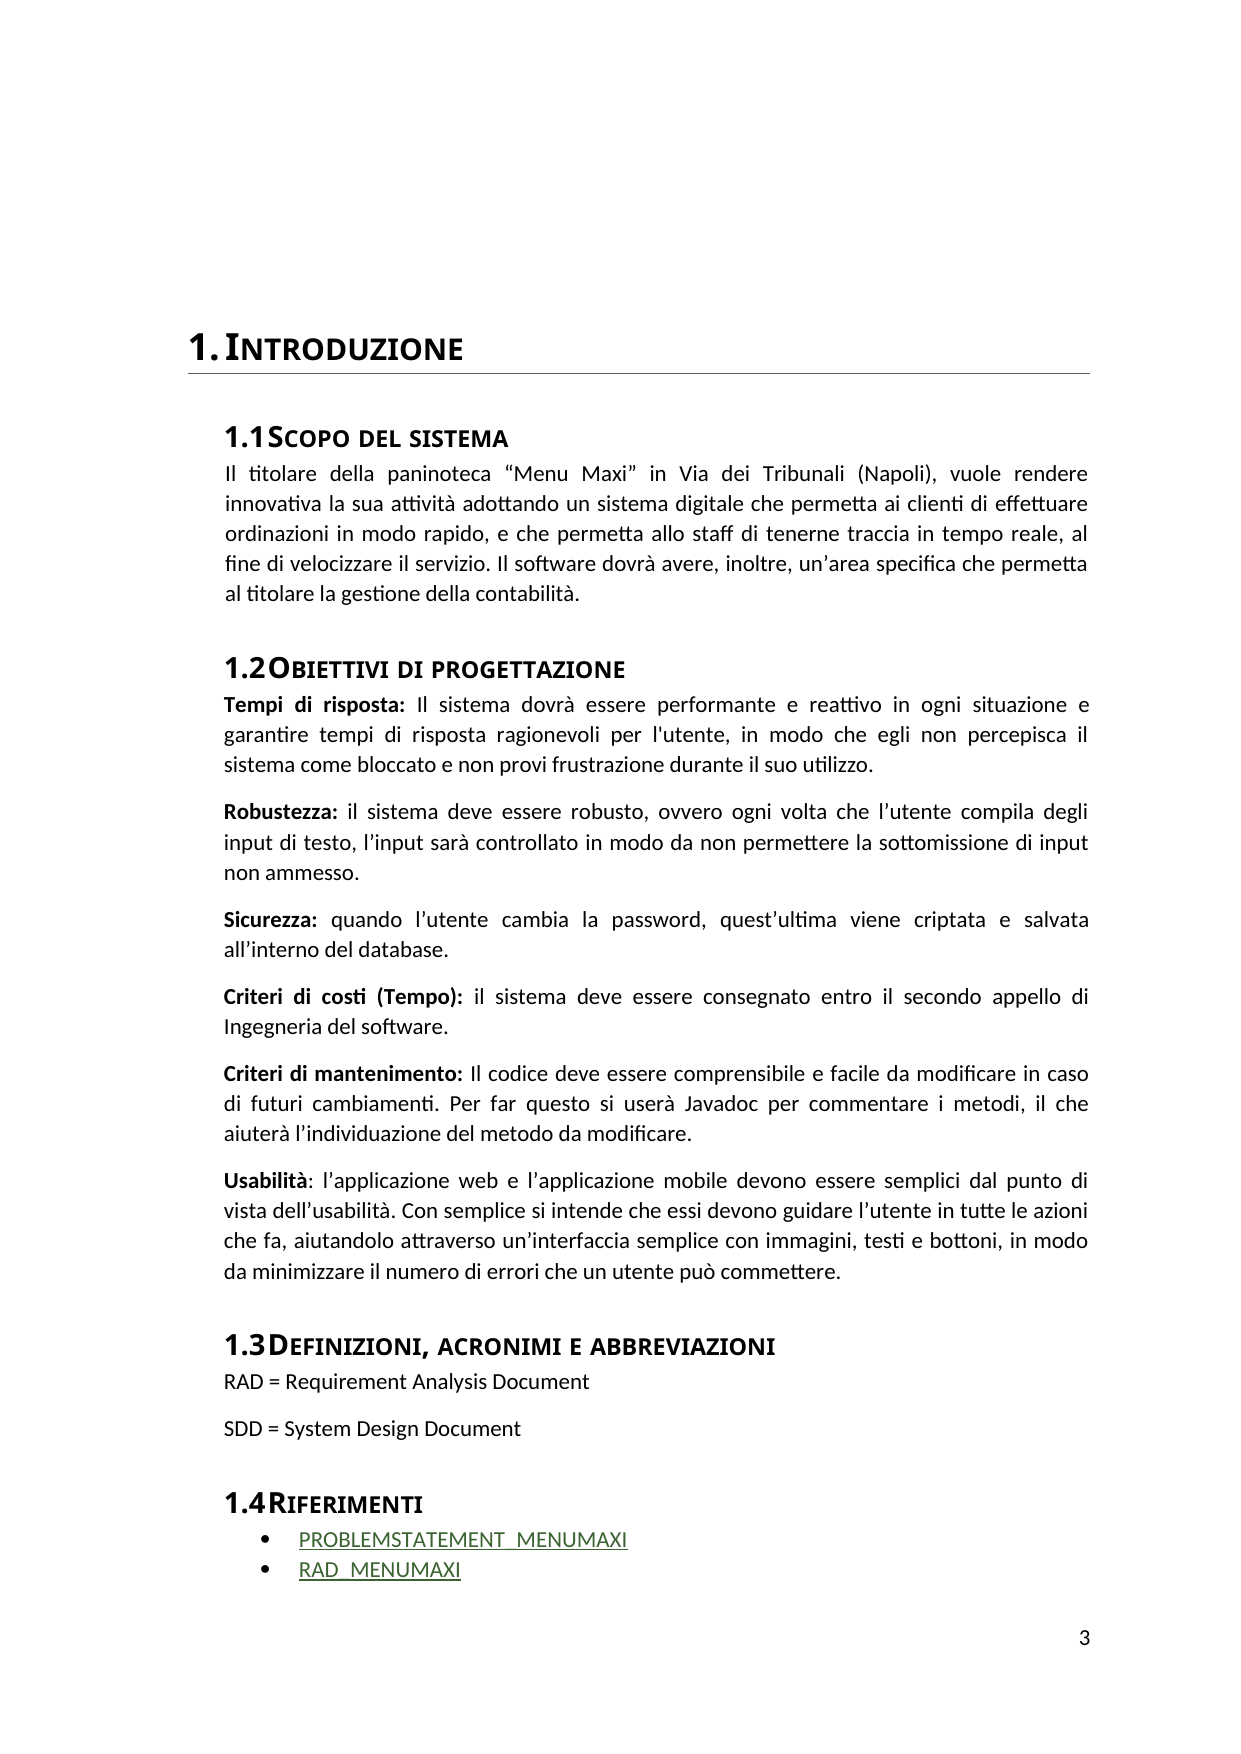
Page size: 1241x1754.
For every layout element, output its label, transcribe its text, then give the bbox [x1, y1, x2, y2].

text Tempi di risposta: Il sistema dovrà essere performante e reattivo in ogni situazione e garantire tempi di risposta ragionevoli per l'utente, in modo che egli non percepisca il sistema come bloccato e non provi frustrazione durante il suo utilizzo. [224, 690, 1090, 778]
subtitle Obiettivi di progettazione [224, 647, 1090, 687]
list RAD_MENUMAXI [261, 1555, 1090, 1583]
subtitle Riferimenti [224, 1482, 1090, 1522]
text Usabilità: l’applicazione web e l’applicazione mobile devono essere semplici dal punto di vista dell’usabilità. Con semplice si intende che essi devono guidare l’utente in tutte le azioni che fa, aiutandolo attraverso un’interfaccia semplice con immagini, testi e bottoni, in modo da minimizzare il numero di errori che un utente può commettere. [224, 1166, 1090, 1285]
text SDD = System Design Document [224, 1414, 1090, 1442]
list PROBLEMSTATEMENT_MENUMAXI [261, 1525, 1090, 1553]
text Criteri di mantenimento: Il codice deve essere comprensibile e facile da modificare in caso di futuri cambiamenti. Per far questo si userà Javadoc per commentare i metodi, il che aiuterà l’individuazione del metodo da modificare. [224, 1059, 1090, 1147]
text RAD = Requirement Analysis Document [224, 1367, 1090, 1395]
text Sicurezza: quando l’utente cambia la password, quest’ultima viene criptata e salvata all’interno del database. [224, 905, 1090, 963]
subtitle Scopo del sistema [224, 416, 1090, 456]
list Il titolare della paninoteca “Menu Maxi” in Via dei Tribunali (Napoli), vuole rendere innovativa la sua attività adottando un sistema digitale che permetta ai clienti di effettuare ordinazioni in modo rapido, e che permetta allo staff di tenerne traccia in tempo reale, al fine di velocizzare il servizio. Il software dovrà avere, inoltre, un’area specifica che permetta al titolare la gestione della contabilità. [225, 459, 1090, 608]
text Robustezza: il sistema deve essere robusto, ovvero ogni volta che l’utente compila degli input di testo, l’input sarà controllato in modo da non permettere la sottomissione di input non ammesso. [224, 797, 1090, 886]
subtitle Definizioni, acronimi e abbreviazioni [224, 1324, 1090, 1364]
subtitle Introduzione [187, 320, 1090, 374]
text Criteri di costi (Tempo): il sistema deve essere consegnato entro il secondo appello di Ingegneria del software. [224, 982, 1090, 1040]
